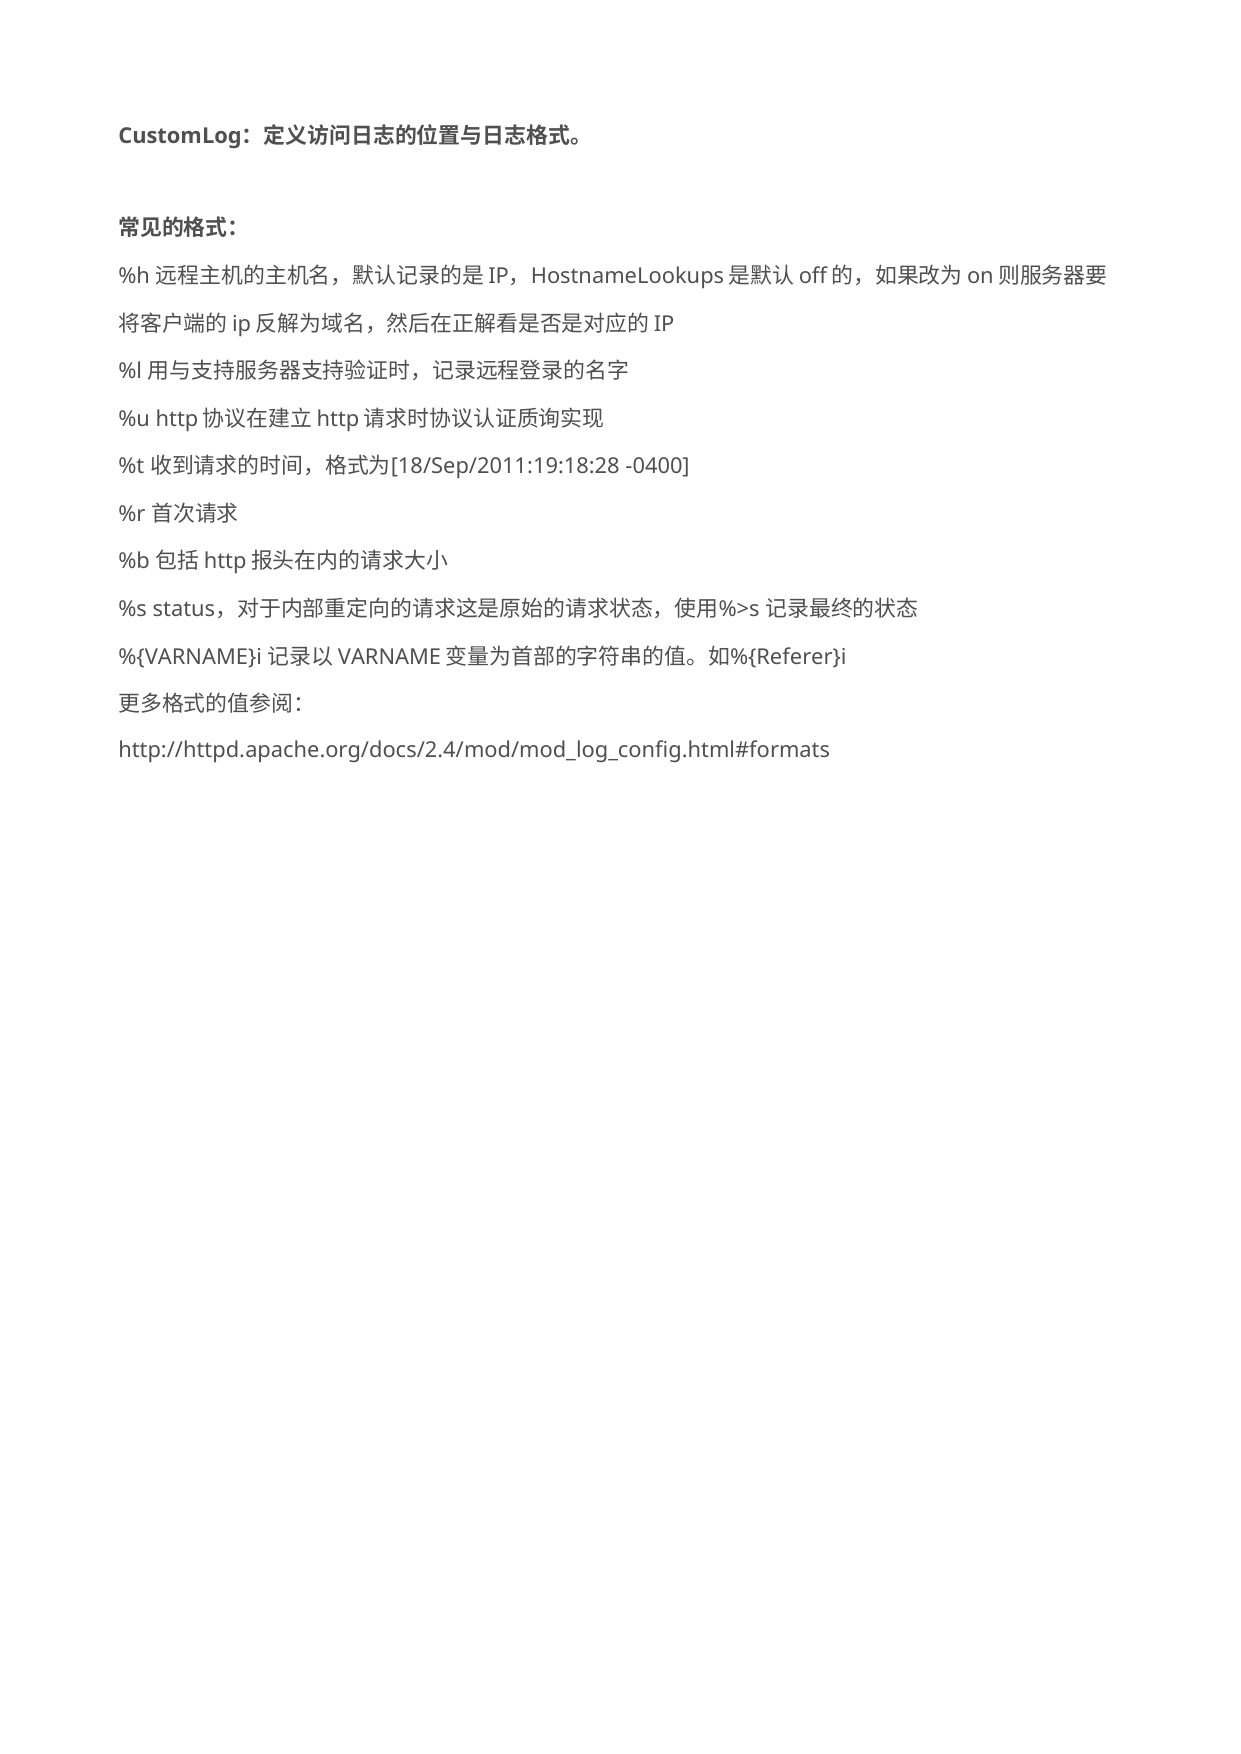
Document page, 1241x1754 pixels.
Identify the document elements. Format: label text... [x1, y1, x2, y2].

text 更多格式的值参阅： [118, 686, 1122, 718]
text %u http协议在建立http请求时协议认证质询实现 [118, 401, 1122, 432]
text %s status，对于内部重定向的请求这是原始的请求状态，使用%>s 记录最终的状态 [118, 591, 1122, 623]
text %l 用与支持服务器支持验证时，记录远程登录的名字 [118, 353, 1122, 385]
text CustomLog：定义访问日志的位置与日志格式。 [118, 118, 1122, 150]
text %h 远程主机的主机名，默认记录的是IP，HostnameLookups是默认off的，如果改为on则服务器要将客户端的ip反解为域名，然后在正解看是否是对应的IP [118, 258, 1122, 337]
text %{VARNAME}i 记录以VARNAME变量为首部的字符串的值。如%{Referer}i [118, 639, 1122, 671]
text http://httpd.apache.org/docs/2.4/mod/mod_log_config.html#formats [118, 734, 1122, 764]
text %r 首次请求 [118, 496, 1122, 528]
text %b 包括http报头在内的请求大小 [118, 543, 1122, 575]
text %t 收到请求的时间，格式为[18/Sep/2011:19:18:28 -0400] [118, 448, 1122, 480]
text 常见的格式： [118, 210, 1122, 242]
